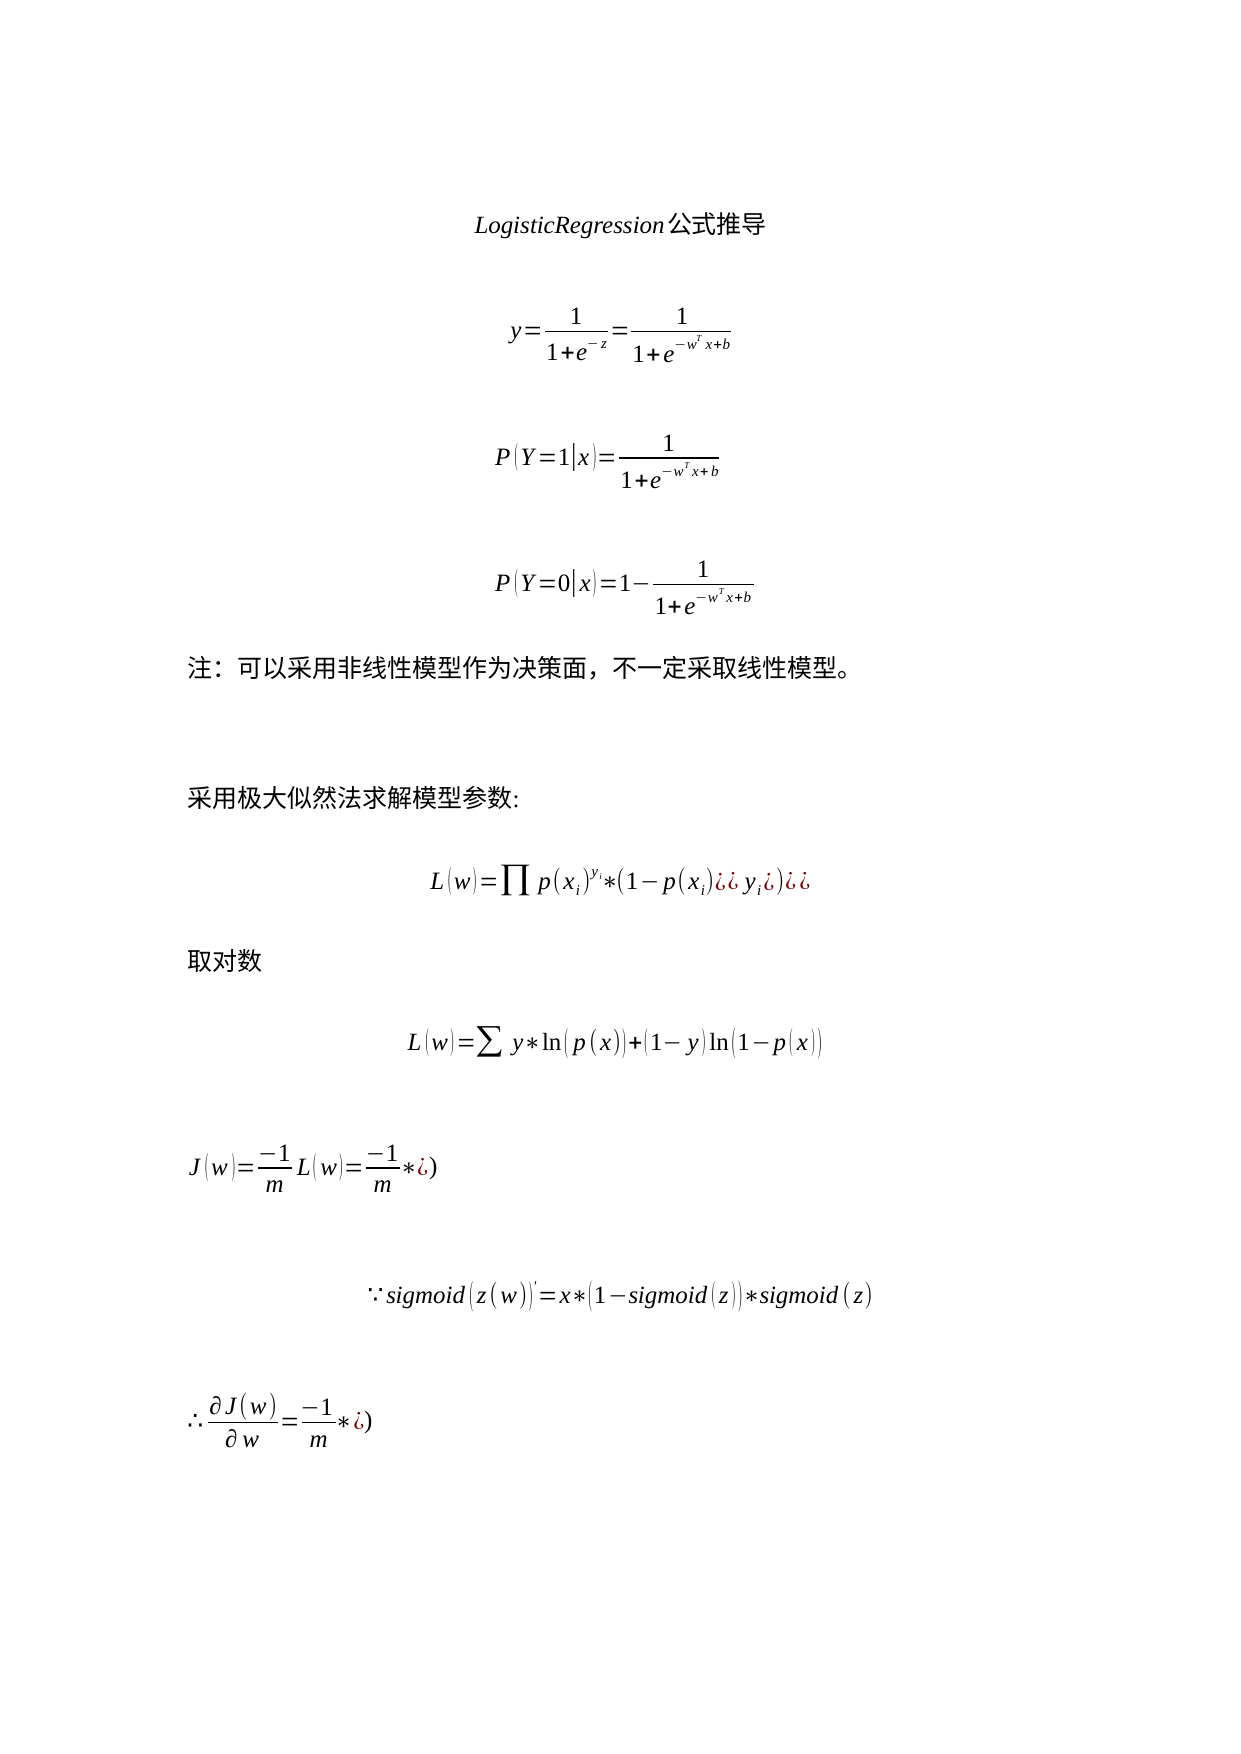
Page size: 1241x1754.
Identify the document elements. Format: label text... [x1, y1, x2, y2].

text 取对数 [187, 927, 1053, 992]
text 采用极大似然法求解模型参数: [187, 764, 1053, 829]
text ) [187, 1389, 1053, 1454]
text 注：可以采用非线性模型作为决策面，不一定采取线性模型。 [187, 634, 1053, 699]
text ) [187, 1136, 1053, 1201]
